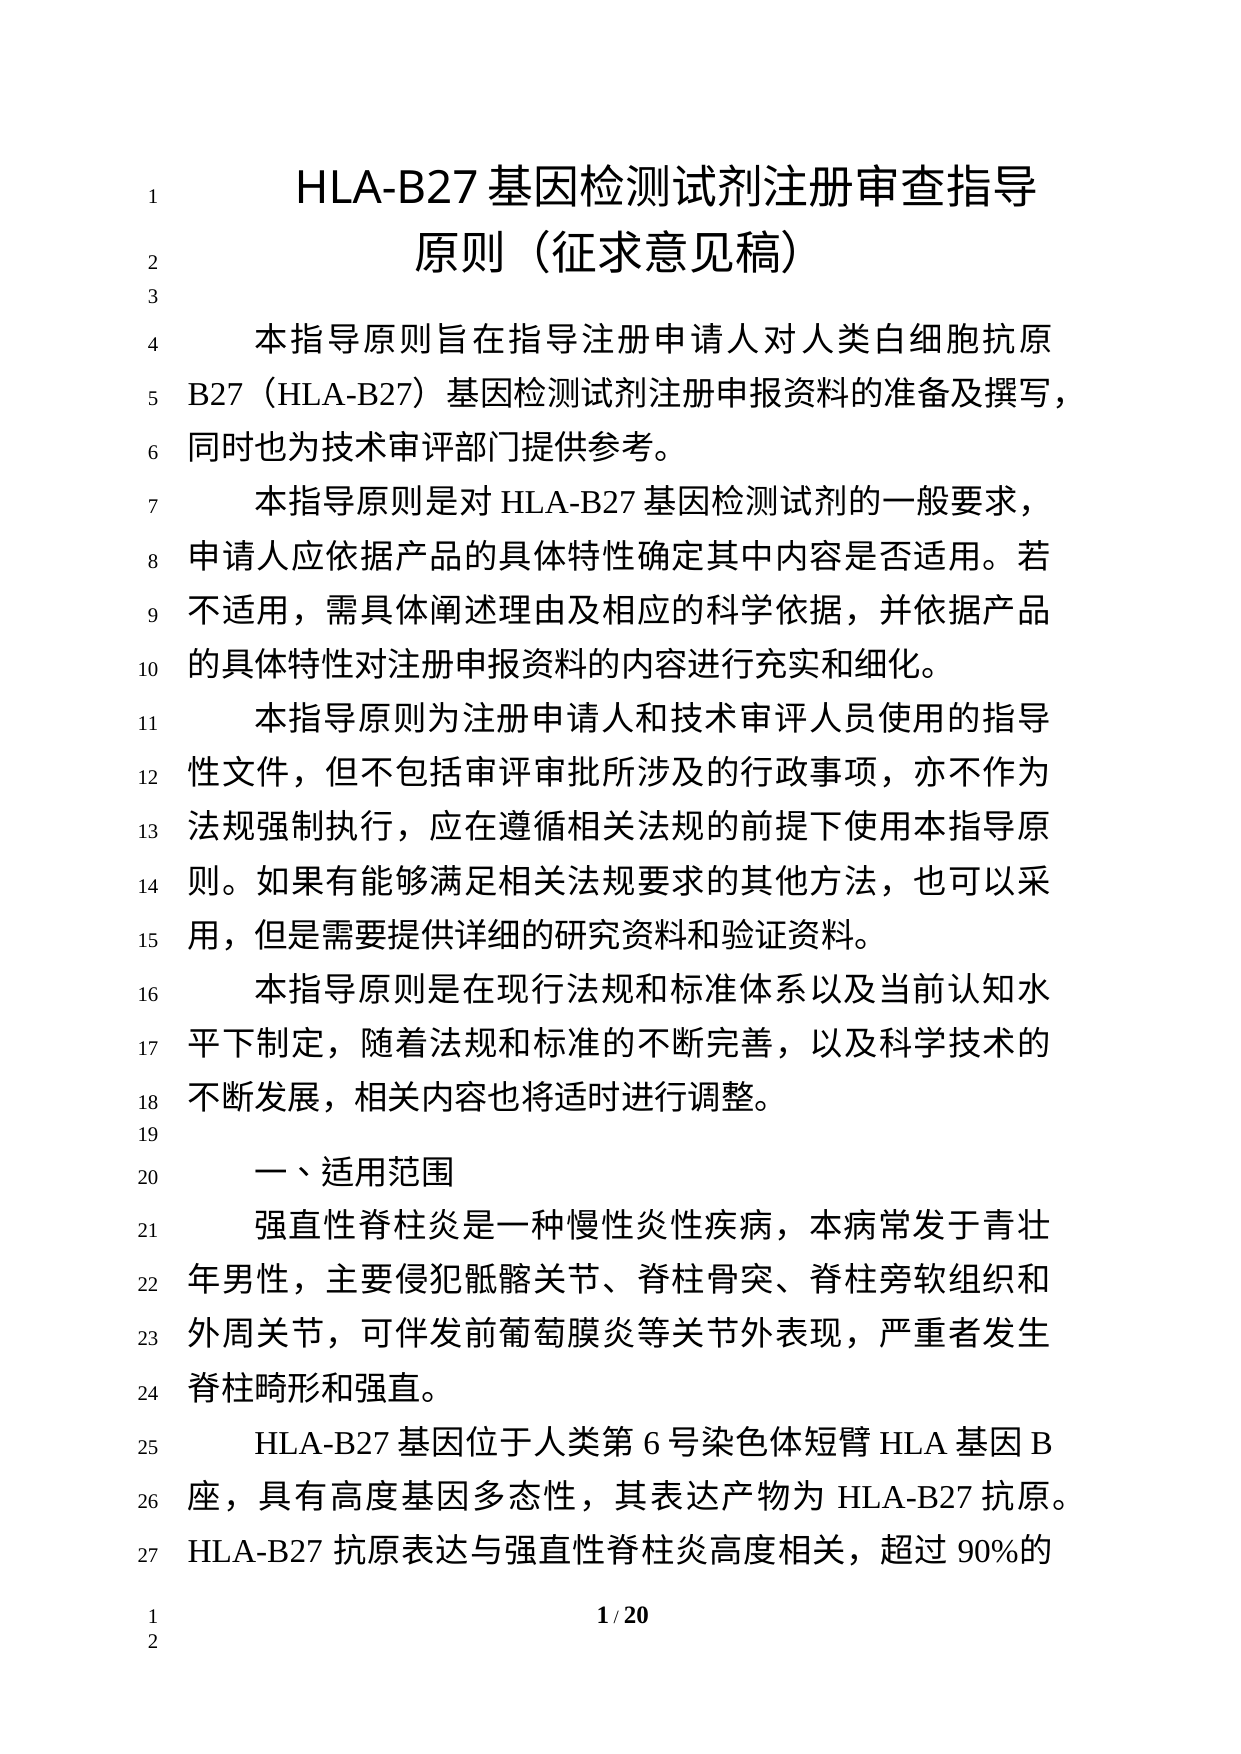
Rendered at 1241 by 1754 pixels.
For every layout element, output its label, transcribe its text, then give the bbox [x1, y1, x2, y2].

text 本指导原则旨在指导注册申请人对人类白细胞抗原B27（HLA-B27）基因检测试剂注册申报资料的准备及撰写，同时也为技术审评部门提供参考。 [187, 308, 1053, 471]
text 本指导原则是在现行法规和标准体系以及当前认知水平下制定，随着法规和标准的不断完善，以及科学技术的不断发展，相关内容也将适时进行调整。 [187, 958, 1053, 1121]
text 本指导原则是对HLA-B27基因检测试剂的一般要求，申请人应依据产品的具体特性确定其中内容是否适用。若不适用，需具体阐述理由及相应的科学依据，并依据产品的具体特性对注册申报资料的内容进行充实和细化。 [187, 471, 1053, 687]
text 强直性脊柱炎是一种慢性炎性疾病，本病常发于青壮年男性，主要侵犯骶髂关节、脊柱骨突、脊柱旁软组织和外周关节，可伴发前葡萄膜炎等关节外表现，严重者发生脊柱畸形和强直。 [187, 1194, 1053, 1411]
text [187, 1411, 1053, 1573]
text HLA-B27基因检测试剂注册审查指导原则（征求意见稿） [187, 150, 1053, 283]
text 一、适用范围 [187, 1146, 1053, 1194]
text 本指导原则为注册申请人和技术审评人员使用的指导性文件，但不包括审评审批所涉及的行政事项，亦不作为法规强制执行，应在遵循相关法规的前提下使用本指导原则。如果有能够满足相关法规要求的其他方法，也可以采用，但是需要提供详细的研究资料和验证资料。 [187, 687, 1053, 958]
